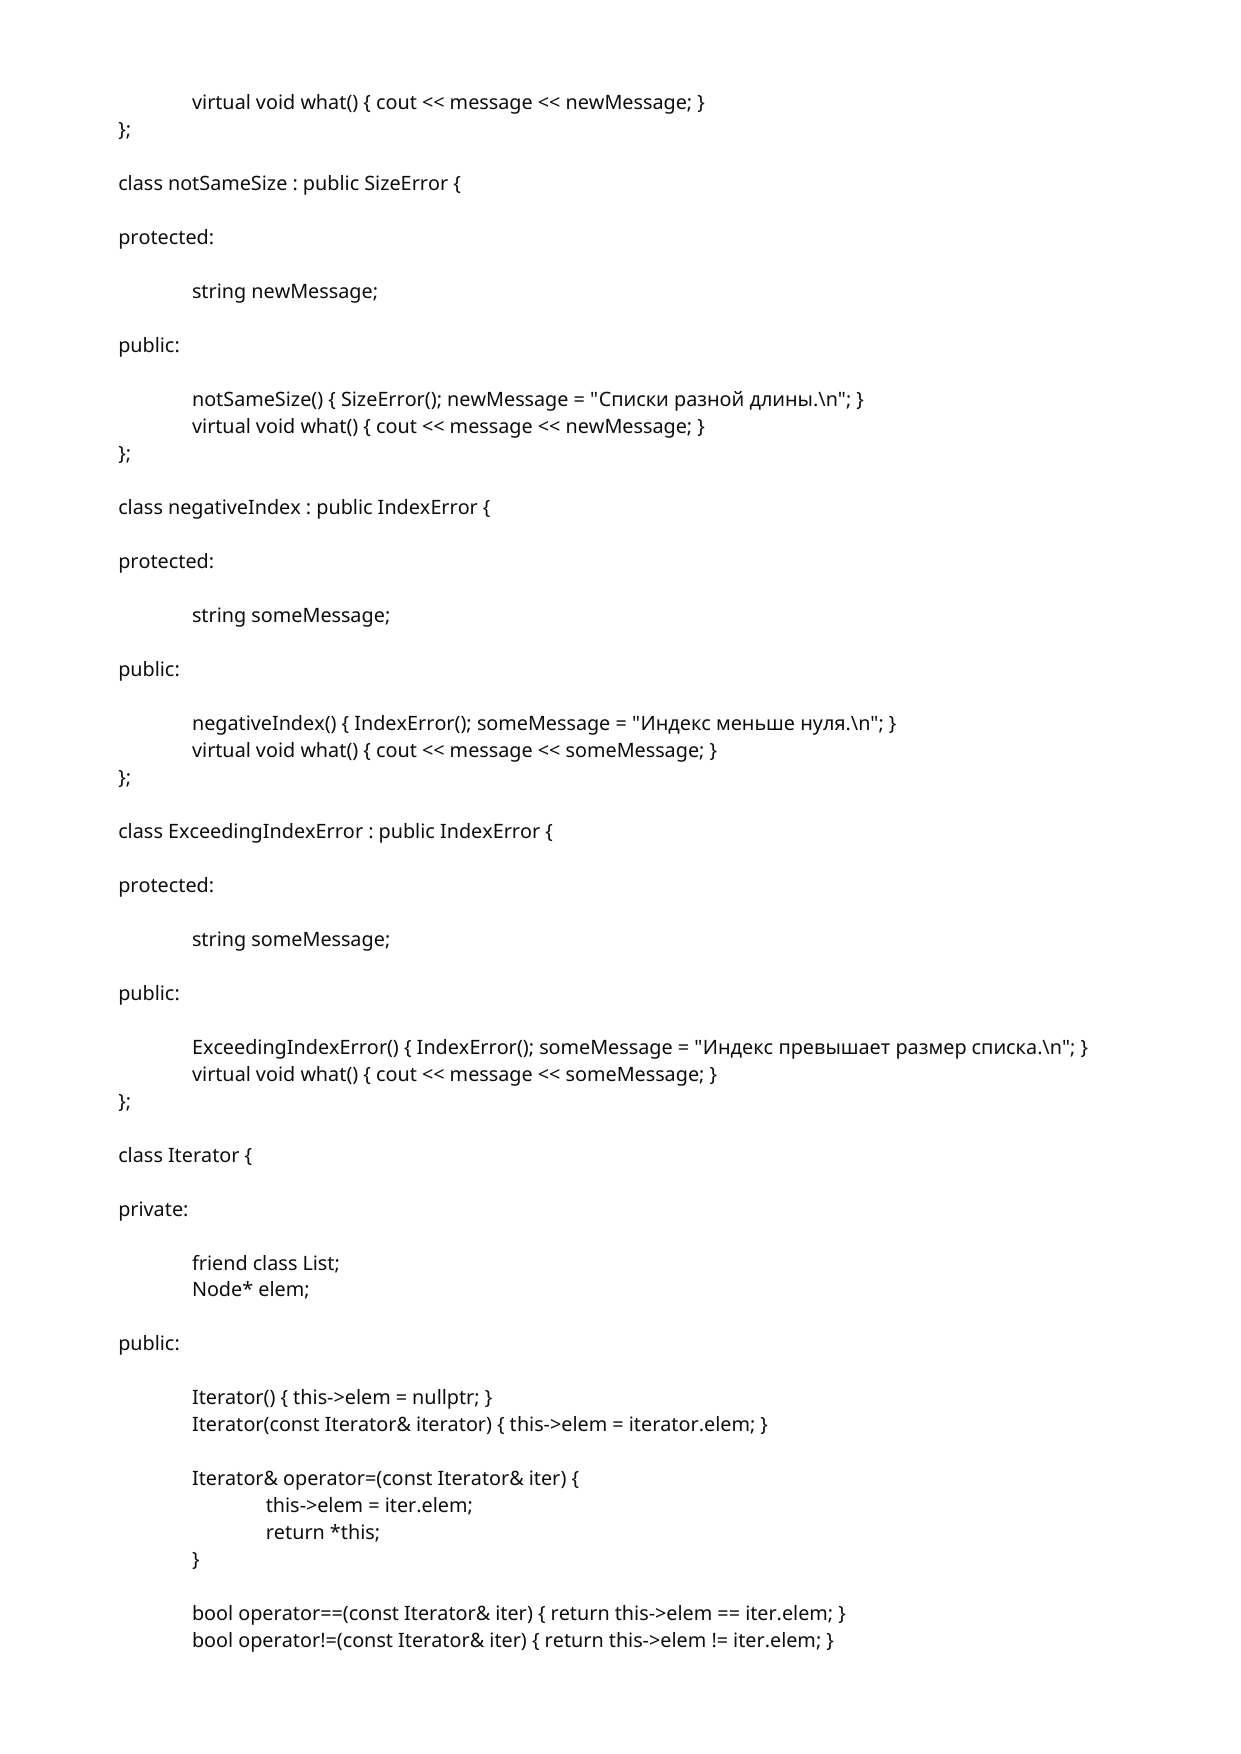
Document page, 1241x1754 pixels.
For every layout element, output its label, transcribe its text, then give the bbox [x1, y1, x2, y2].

text }; [118, 116, 1152, 143]
text class ExceedingIndexError : public IndexError { [118, 817, 1152, 844]
text Iterator& operator=(const Iterator& iter) { [118, 1464, 1152, 1492]
text }; [118, 1087, 1152, 1114]
text Node* elem; [118, 1276, 1152, 1303]
text notSameSize() { SizeError(); newMessage = "Списки разной длины.\n"; } [118, 385, 1152, 412]
text protected: [118, 547, 1152, 574]
text Iterator() { this->elem = nullptr; } [118, 1384, 1152, 1411]
text this->elem = iter.elem; [118, 1492, 1152, 1518]
text bool operator!=(const Iterator& iter) { return this->elem != iter.elem; } [118, 1626, 1152, 1653]
text public: [118, 1330, 1152, 1357]
text public: [118, 331, 1152, 358]
text }; [118, 439, 1152, 466]
text protected: [118, 223, 1152, 251]
text } [118, 1546, 1152, 1572]
text public: [118, 979, 1152, 1006]
text Iterator(const Iterator& iterator) { this->elem = iterator.elem; } [118, 1411, 1152, 1438]
text ExceedingIndexError() { IndexError(); someMessage = "Индекс превышает размер списка.\n"; } [118, 1033, 1152, 1060]
text string someMessage; [118, 925, 1152, 952]
text friend class List; [118, 1249, 1152, 1276]
text public: [118, 655, 1152, 682]
text class negativeIndex : public IndexError { [118, 493, 1152, 520]
text }; [118, 763, 1152, 790]
text negativeIndex() { IndexError(); someMessage = "Индекс меньше нуля.\n"; } [118, 709, 1152, 736]
text string newMessage; [118, 277, 1152, 304]
text string someMessage; [118, 601, 1152, 628]
text virtual void what() { cout << message << someMessage; } [118, 1060, 1152, 1087]
text class notSameSize : public SizeError { [118, 169, 1152, 197]
text private: [118, 1195, 1152, 1222]
text virtual void what() { cout << message << newMessage; } [118, 89, 1152, 116]
text virtual void what() { cout << message << newMessage; } [118, 412, 1152, 439]
text class Iterator { [118, 1141, 1152, 1168]
text bool operator==(const Iterator& iter) { return this->elem == iter.elem; } [118, 1599, 1152, 1626]
text protected: [118, 871, 1152, 898]
text virtual void what() { cout << message << someMessage; } [118, 736, 1152, 763]
text return *this; [118, 1518, 1152, 1546]
